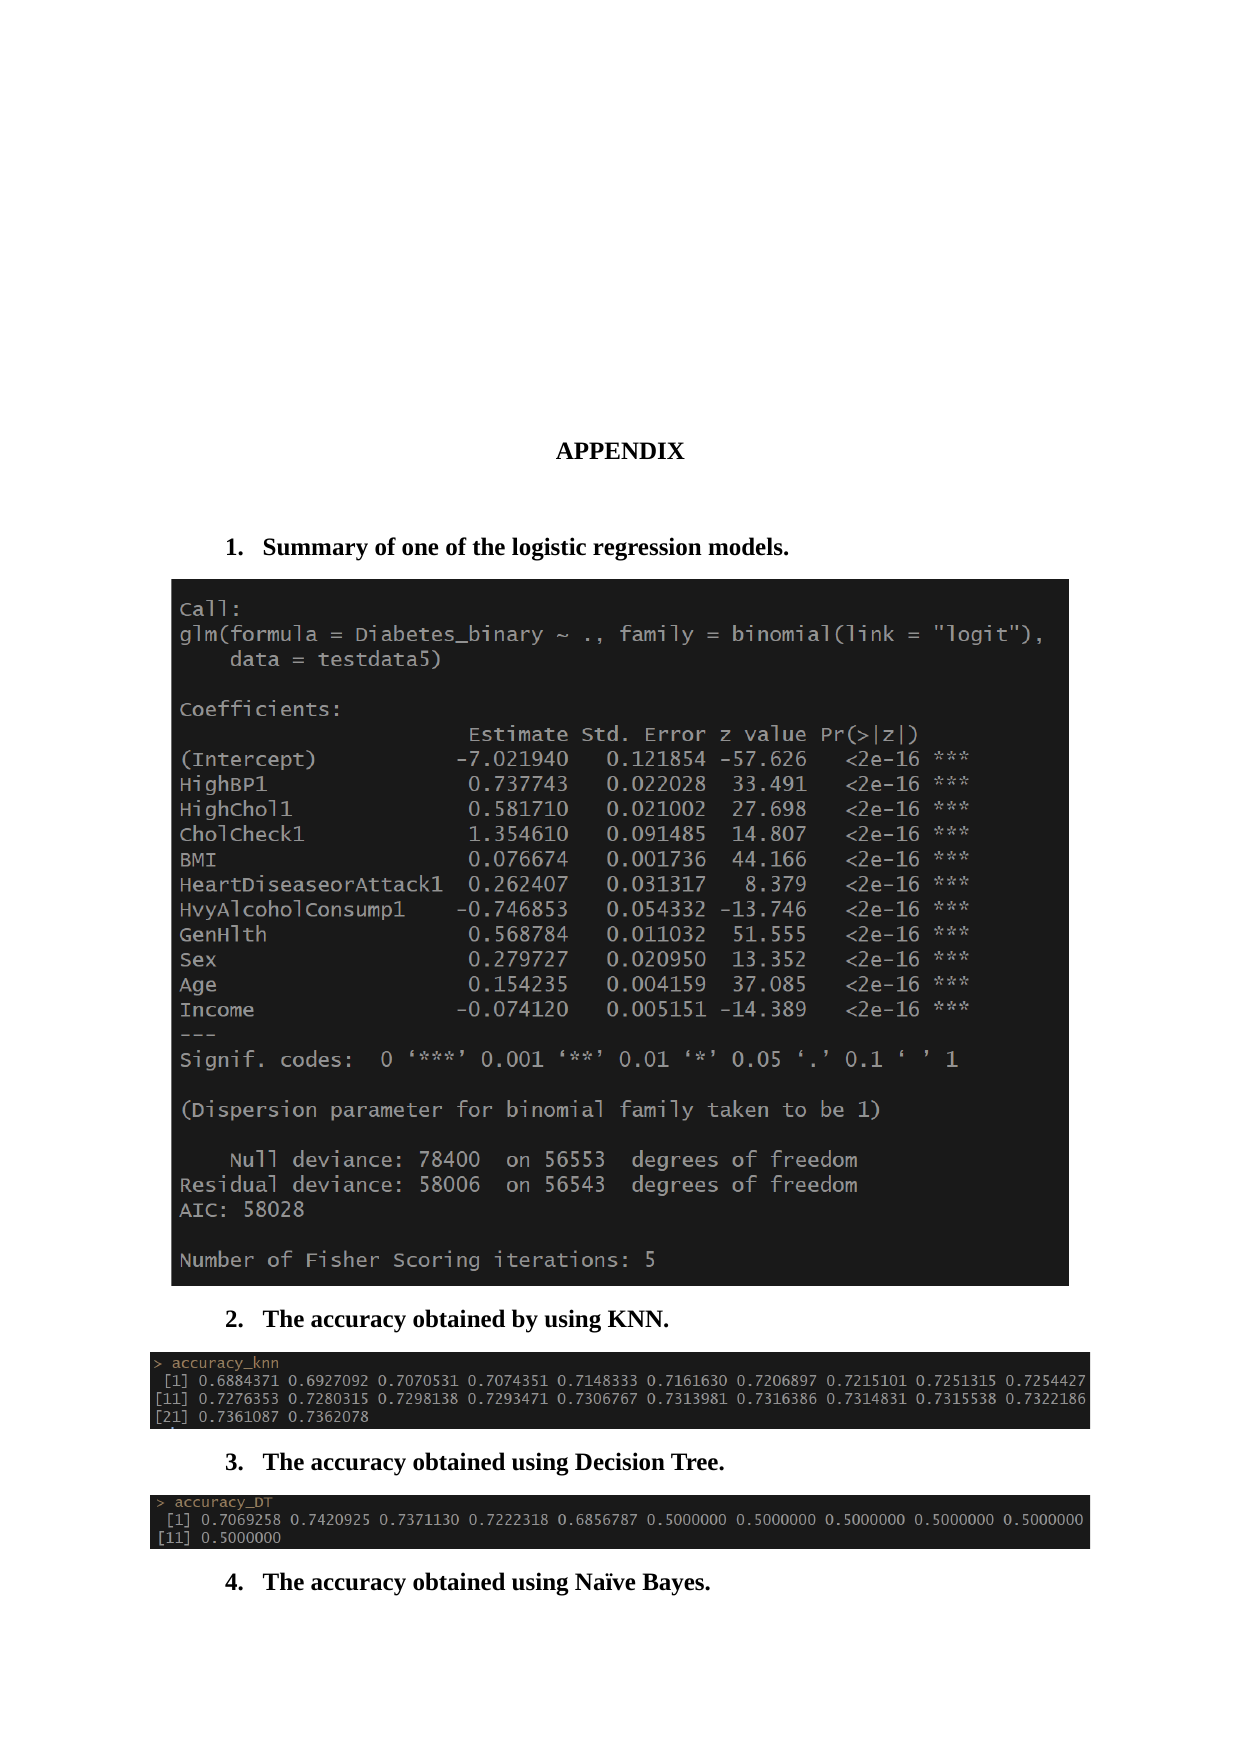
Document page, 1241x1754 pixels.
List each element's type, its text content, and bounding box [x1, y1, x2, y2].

picture [171, 579, 1069, 1286]
list The accuracy obtained using Naïve Bayes. [225, 1567, 1090, 1596]
text APPENDIX [150, 436, 1090, 465]
list The accuracy obtained by using KNN. [225, 1304, 1090, 1333]
list Summary of one of the logistic regression models. [225, 532, 1090, 560]
picture [150, 1352, 1091, 1429]
list The accuracy obtained using Decision Tree. [225, 1447, 1090, 1476]
picture [150, 1495, 1091, 1549]
